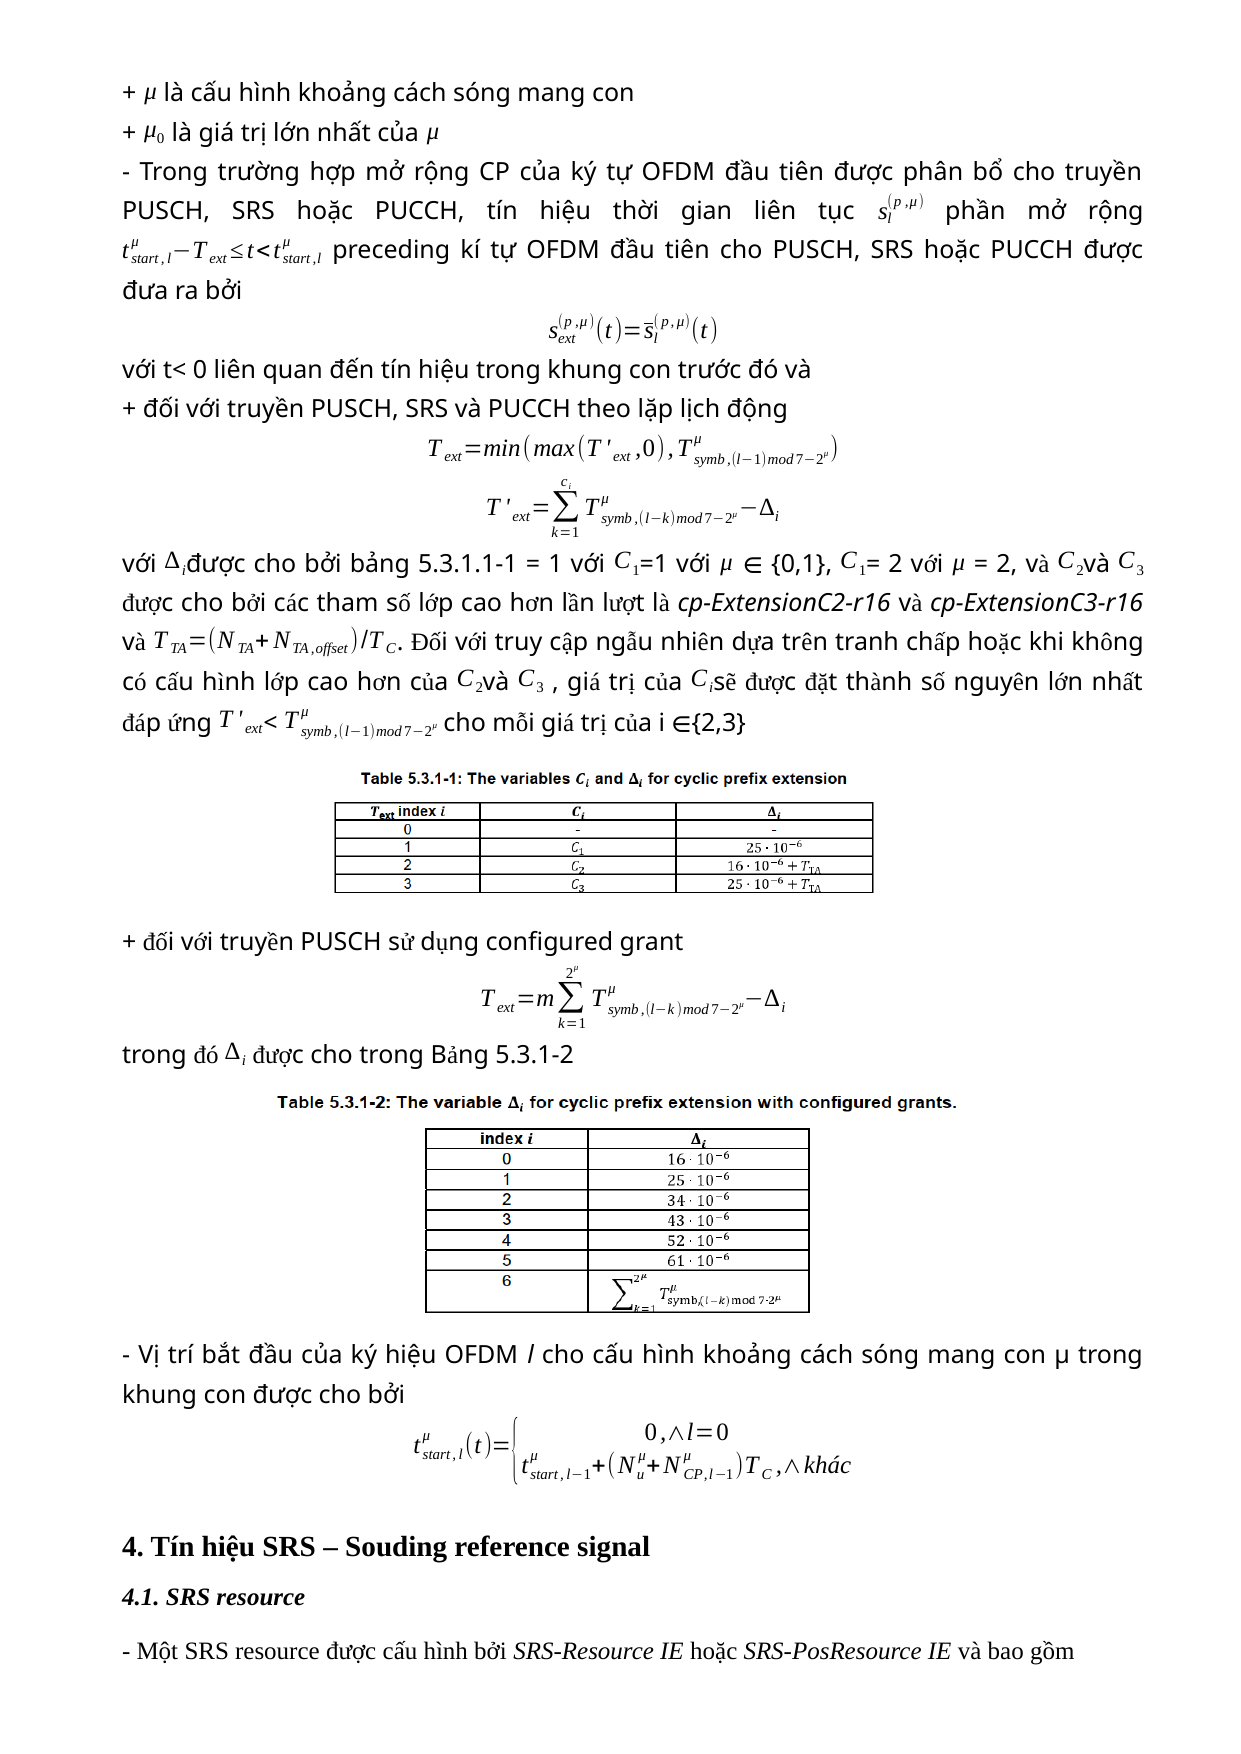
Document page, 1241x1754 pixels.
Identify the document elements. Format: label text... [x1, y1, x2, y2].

text - Một SRS resource được cấu hình bởi SRS-Resource IE hoặc SRS-PosResource IE và bao gồm [122, 1636, 1144, 1664]
picture [254, 1075, 1011, 1333]
text với được cho bởi bảng 5.3.1.1-1 = 1 với =1 với ∈ {0,1}, = 2 với = 2, và và được cho bởi các tham số lớp cao hơn lần lượt là cp-ExtensionC2-r16 và cp-ExtensionC3-r16 và . Đối với truy cập ngẫu nhiên dựa trên tranh chấp hoặc khi không có cấu hình lớp cao hơn của và , giá trị của sẽ được đặt thành số nguyên lớn nhất đáp ứng < cho mỗi giá trị của i ∈{2,3} [122, 546, 1144, 740]
text 4. Tín hiệu SRS – Souding reference signal [122, 1529, 1144, 1563]
text - Trong trường hợp mở rộng CP của ký tự OFDM đầu tiên được phân bổ cho truyền PUSCH, SRS hoặc PUCCH, tín hiệu thời gian liên tục phần mở rộng preceding kí tự OFDM đầu tiên cho PUSCH, SRS hoặc PUCCH được đưa ra bởi [122, 153, 1144, 307]
picture [298, 745, 967, 920]
text + đối với truyền PUSCH, SRS và PUCCH theo lặp lịch động [122, 391, 1144, 425]
text trong đó được cho trong Bảng 5.3.1-2 [122, 1036, 1144, 1070]
text + là giá trị lớn nhất của [122, 114, 1144, 148]
text 4.1. SRS resource [122, 1582, 1144, 1611]
text + là cấu hình khoảng cách sóng mang con [122, 75, 1144, 109]
text + đối với truyền PUSCH sử dụng configured grant [122, 923, 1144, 957]
text - Vị trí bắt đầu của ký hiệu OFDM l cho cấu hình khoảng cách sóng mang con μ trong khung con được cho bởi [122, 1337, 1144, 1410]
text với t< 0 liên quan đến tín hiệu trong khung con trước đó và [122, 351, 1144, 386]
